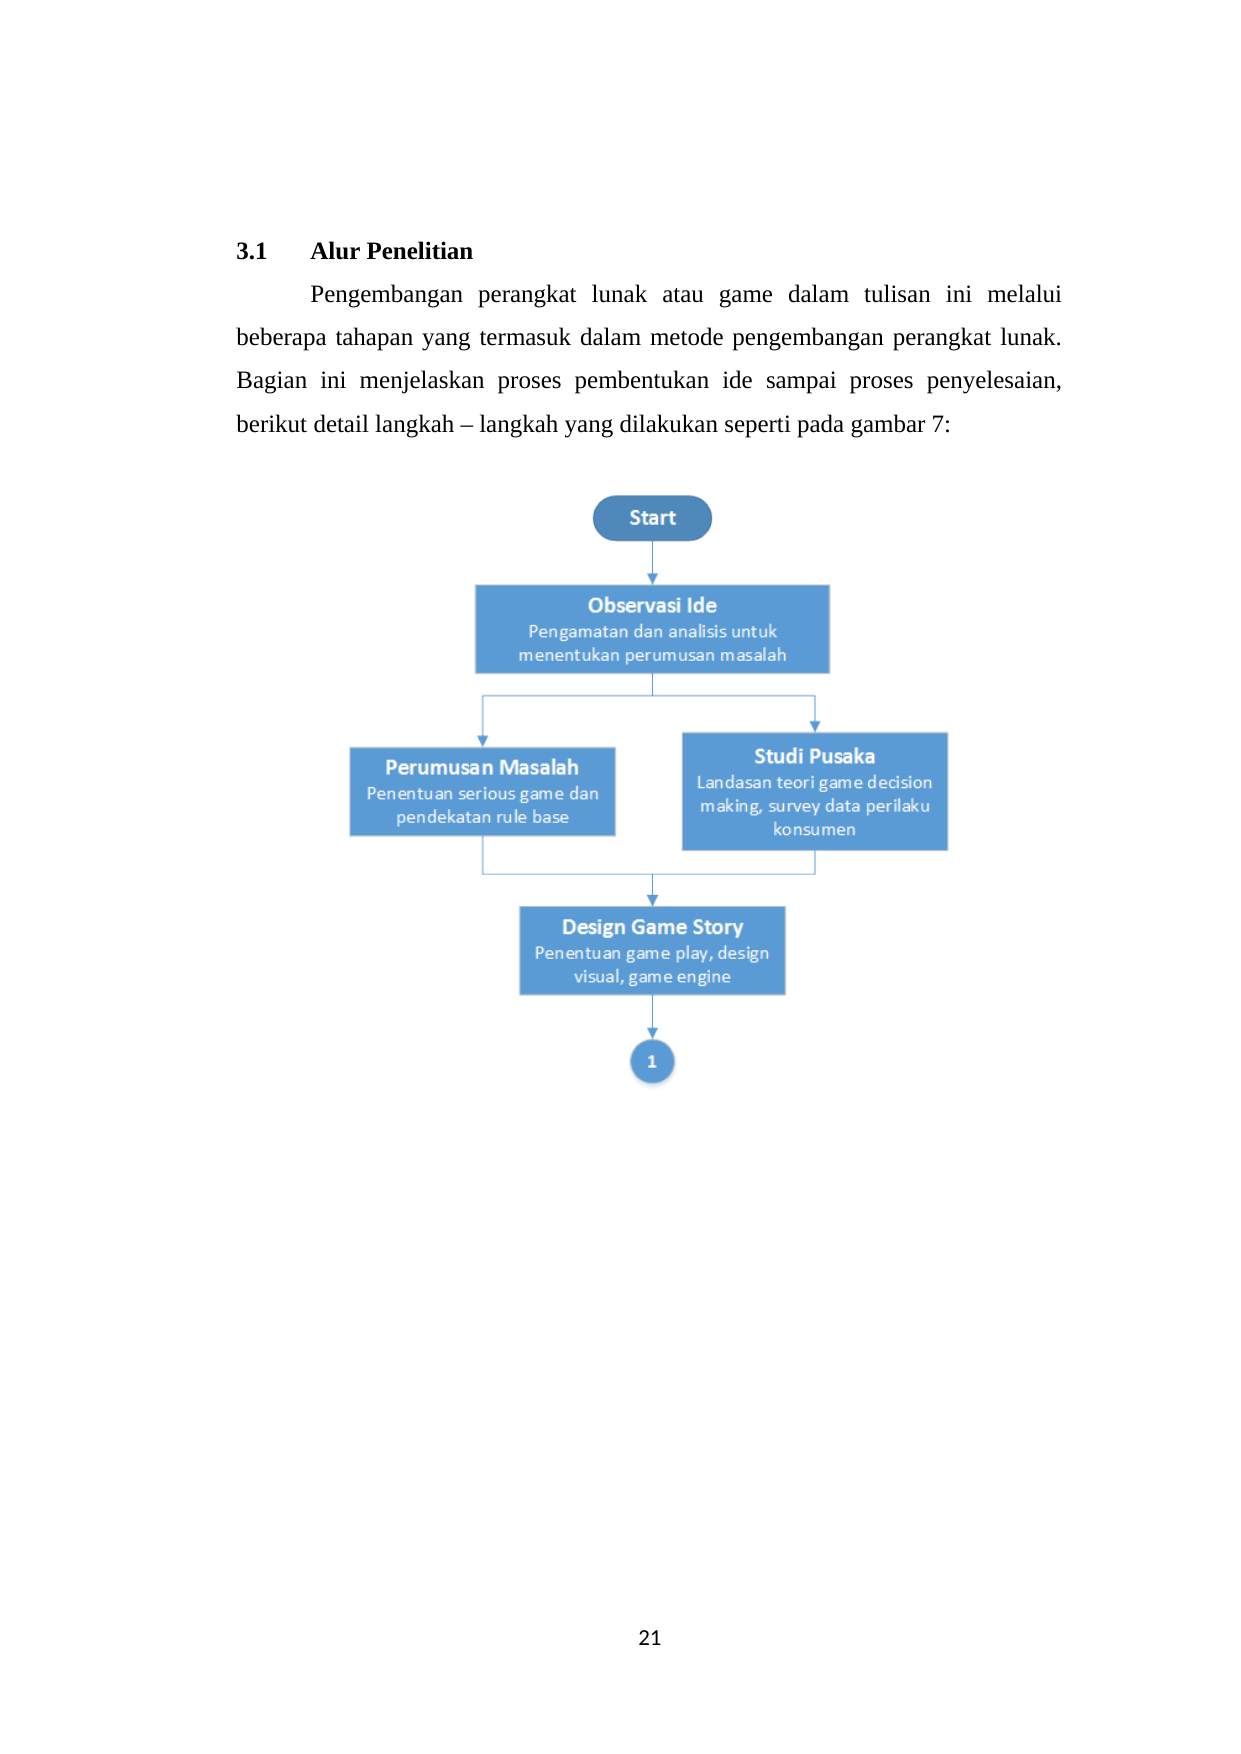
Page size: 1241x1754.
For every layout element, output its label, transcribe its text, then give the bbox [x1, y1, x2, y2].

list Pengembangan perangkat lunak atau game dalam tulisan ini melalui beberapa tahapan yang termasuk dalam metode pengembangan perangkat lunak. Bagian ini menjelaskan proses pembentukan ide sampai proses penyelesaian, berikut detail langkah – langkah yang dilakukan seperti pada gambar 7: [236, 279, 1063, 437]
subtitle Alur Penelitian [236, 236, 1063, 265]
picture [348, 495, 951, 1095]
